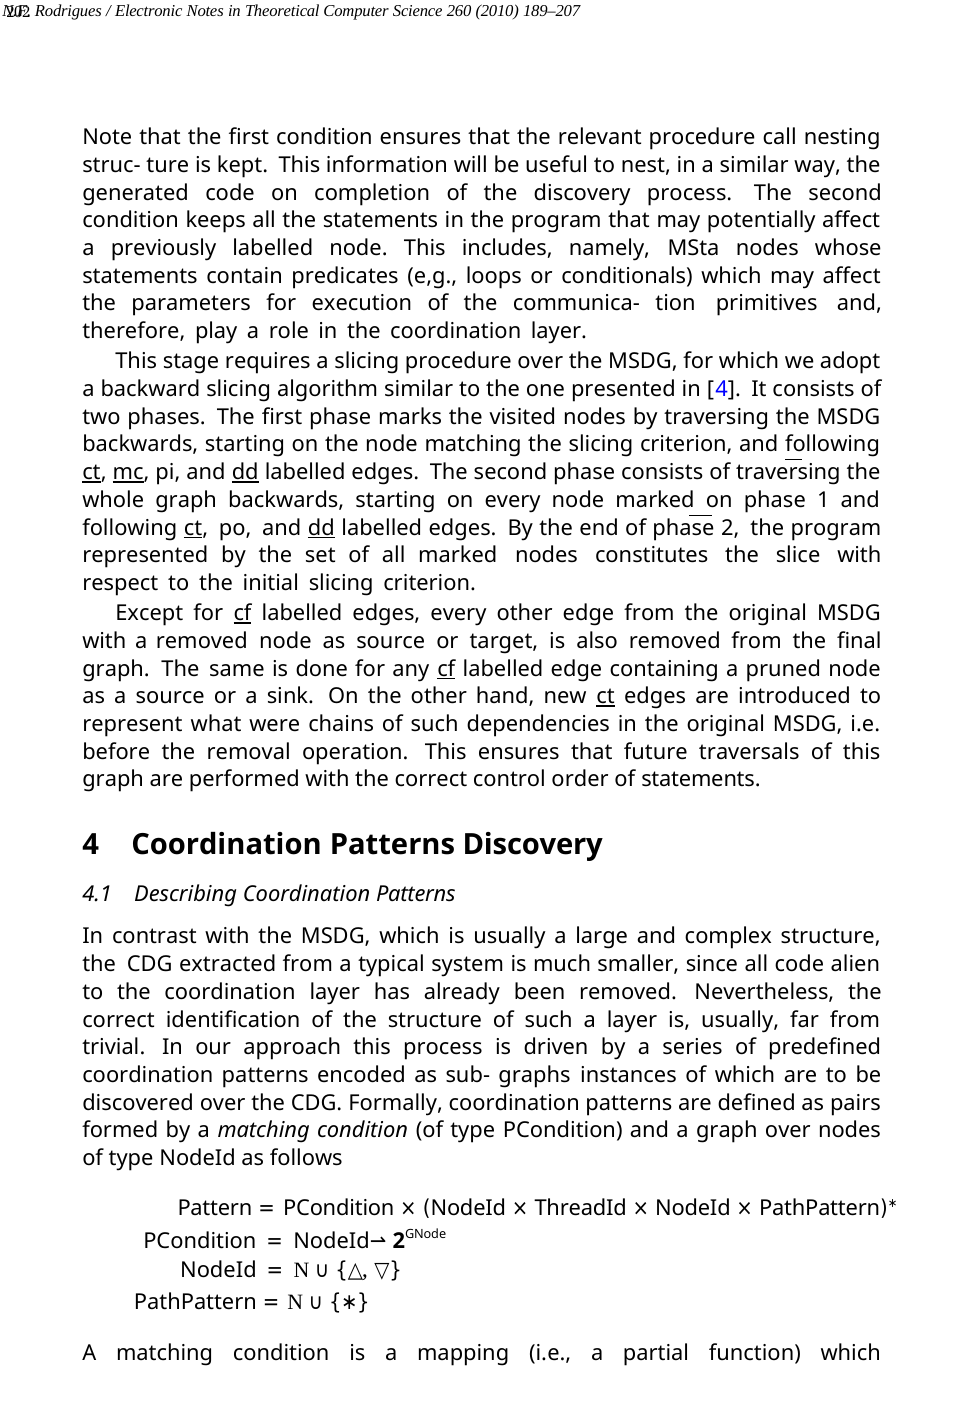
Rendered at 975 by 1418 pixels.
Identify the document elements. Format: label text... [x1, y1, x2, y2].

text In contrast with the MSDG, which is usually a large and complex structure, the CDG extracted from a typical system is much smaller, since all code alien to the coordination layer has already been removed. Nevertheless, the correct identification of the structure of such a layer is, usually, far from trivial. In our approach this process is driven by a series of predefined coordination patterns encoded as sub- graphs instances of which are to be discovered over the CDG. Formally, coordination patterns are defined as pairs formed by a matching condition (of type PCondition) and a graph over nodes of type NodeId as follows [82, 922, 882, 1171]
text Pattern = PCondition × (NodeId × ThreadId × NodeId × PathPattern)∗ [177, 1192, 910, 1222]
text Except for cf labelled edges, every other edge from the original MSDG with a removed node as source or target, is also removed from the final graph. The same is done for any cf labelled edge containing a pruned node as a source or a sink. On the other hand, new ct edges are introduced to represent what were chains of such dependencies in the original MSDG, i.e. before the removal operation. This ensures that future traversals of this graph are performed with the correct control order of statements. [82, 598, 881, 792]
text Note that the first condition ensures that the relevant procedure call nesting struc- ture is kept. This information will be useful to nest, in a similar way, the generated code on completion of the discovery process. The second condition keeps all the statements in the program that may potentially affect a previously labelled node. This includes, namely, MSta nodes whose statements contain predicates (e,g., loops or conditionals) which may affect the parameters for execution of the communica- tion primitives and, therefore, play a role in the coordination layer. [82, 122, 882, 344]
text PCondition = NodeId⇀ 2GNode NodeId = N ∪ {△, ▽} [143, 1225, 484, 1284]
subtitle Coordination Patterns Discovery [82, 823, 910, 863]
text This stage requires a slicing procedure over the MSDG, for which we adopt a backward slicing algorithm similar to the one presented in [4]. It consists of two phases. The first phase marks the visited nodes by traversing the MSDG backwards, starting on the node matching the slicing criterion, and following ct, mc, pi, and dd labelled edges. The second phase consists of traversing the whole graph backwards, starting on every node marked on phase 1 and following ct, po, and dd labelled edges. By the end of phase 2, the program represented by the set of all marked nodes constitutes the slice with respect to the initial slicing criterion. [82, 347, 881, 596]
text PathPattern = N ∪ {∗} [134, 1284, 910, 1316]
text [82, 1338, 881, 1366]
list Describing Coordination Patterns [82, 878, 910, 908]
